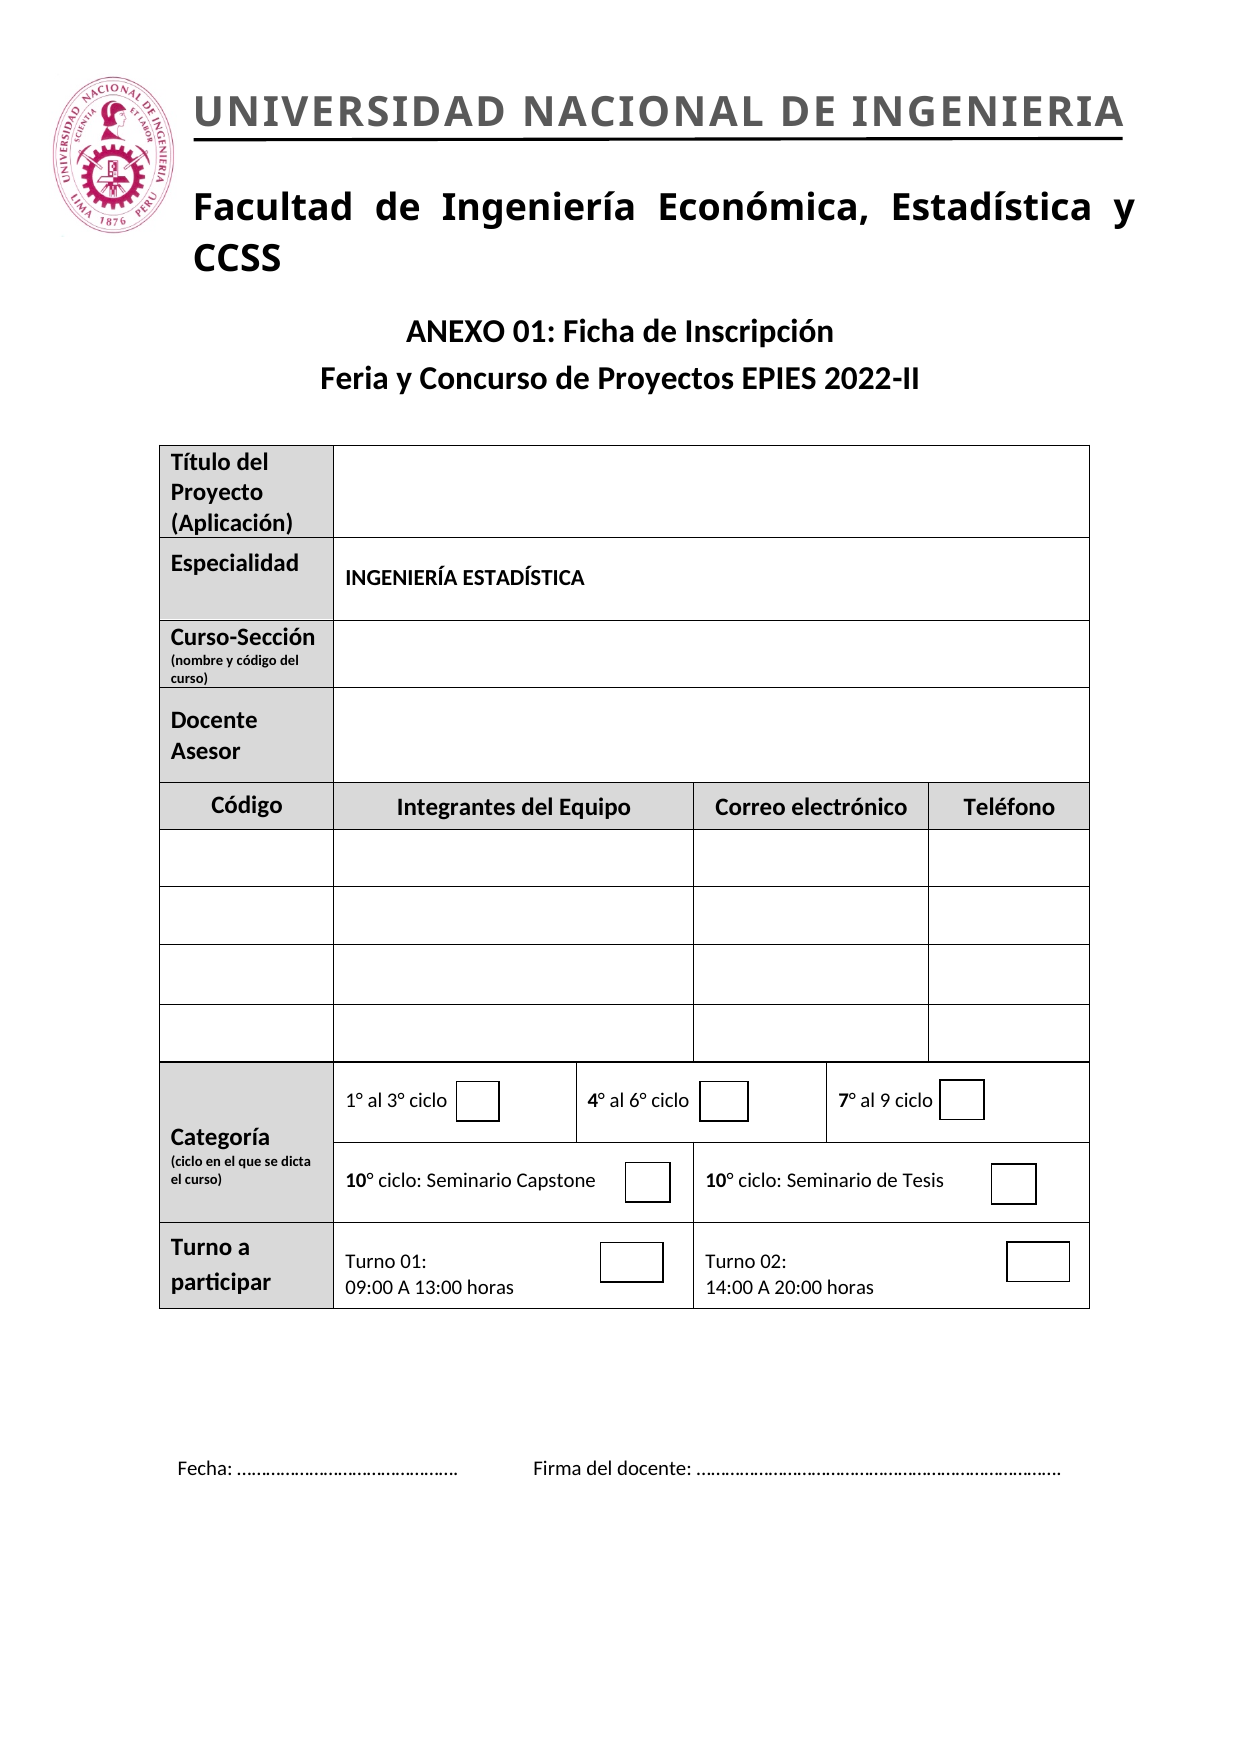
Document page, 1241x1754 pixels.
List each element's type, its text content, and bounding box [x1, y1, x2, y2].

table_cell 1° al 3° ciclo [334, 1063, 576, 1142]
table_cell [334, 830, 693, 886]
table_cell [160, 887, 333, 944]
table_cell Turno a participar [160, 1223, 333, 1308]
table_cell [160, 1005, 333, 1061]
table_cell [694, 945, 928, 1004]
table_cell [334, 945, 693, 1004]
table_header [334, 446, 1089, 537]
table_cell 4° al 6° ciclo [577, 1063, 826, 1142]
picture [49, 73, 177, 237]
table_cell Turno 02: 14:00 A 20:00 horas [694, 1223, 1089, 1308]
text Fecha: ………………………………………. Firma del docente: …………………………………………………………………. [177, 1455, 1063, 1480]
table_cell 7° al 9 ciclo [827, 1063, 1089, 1142]
table_cell [334, 1005, 693, 1061]
table_cell Docente Asesor [160, 688, 333, 782]
table_cell Curso-Sección (nombre y código del curso) [160, 621, 333, 687]
table_cell 10° ciclo: Seminario Capstone [334, 1143, 693, 1222]
table_cell [334, 688, 1089, 782]
table_cell [694, 830, 928, 886]
table_cell [334, 621, 1089, 687]
table_cell Categoría (ciclo en el que se dicta el curso) [160, 1063, 333, 1222]
table_cell Especialidad [160, 538, 333, 619]
table_cell Correo electrónico [694, 783, 928, 829]
table_cell [160, 830, 333, 886]
table_cell [160, 945, 333, 1004]
table_cell 10° ciclo: Seminario de Tesis [694, 1143, 1089, 1222]
table_cell Teléfono [929, 783, 1089, 829]
table_cell INGENIERÍA ESTADÍSTICA [334, 538, 1089, 619]
table_cell Turno 01: 09:00 A 13:00 horas [334, 1223, 693, 1308]
table_cell [929, 1005, 1089, 1061]
table_cell [694, 887, 928, 944]
table_cell Código [160, 783, 333, 829]
table_cell [334, 887, 693, 944]
text ANEXO 01: Ficha de Inscripción [177, 310, 1063, 351]
text Feria y Concurso de Proyectos EPIES 2022-II [177, 357, 1063, 398]
table_cell [929, 830, 1089, 886]
table_cell Integrantes del Equipo [334, 783, 693, 829]
table_cell [929, 945, 1089, 1004]
table_header Título del Proyecto (Aplicación) [160, 446, 333, 537]
table_cell [694, 1005, 928, 1061]
table_cell [929, 887, 1089, 944]
